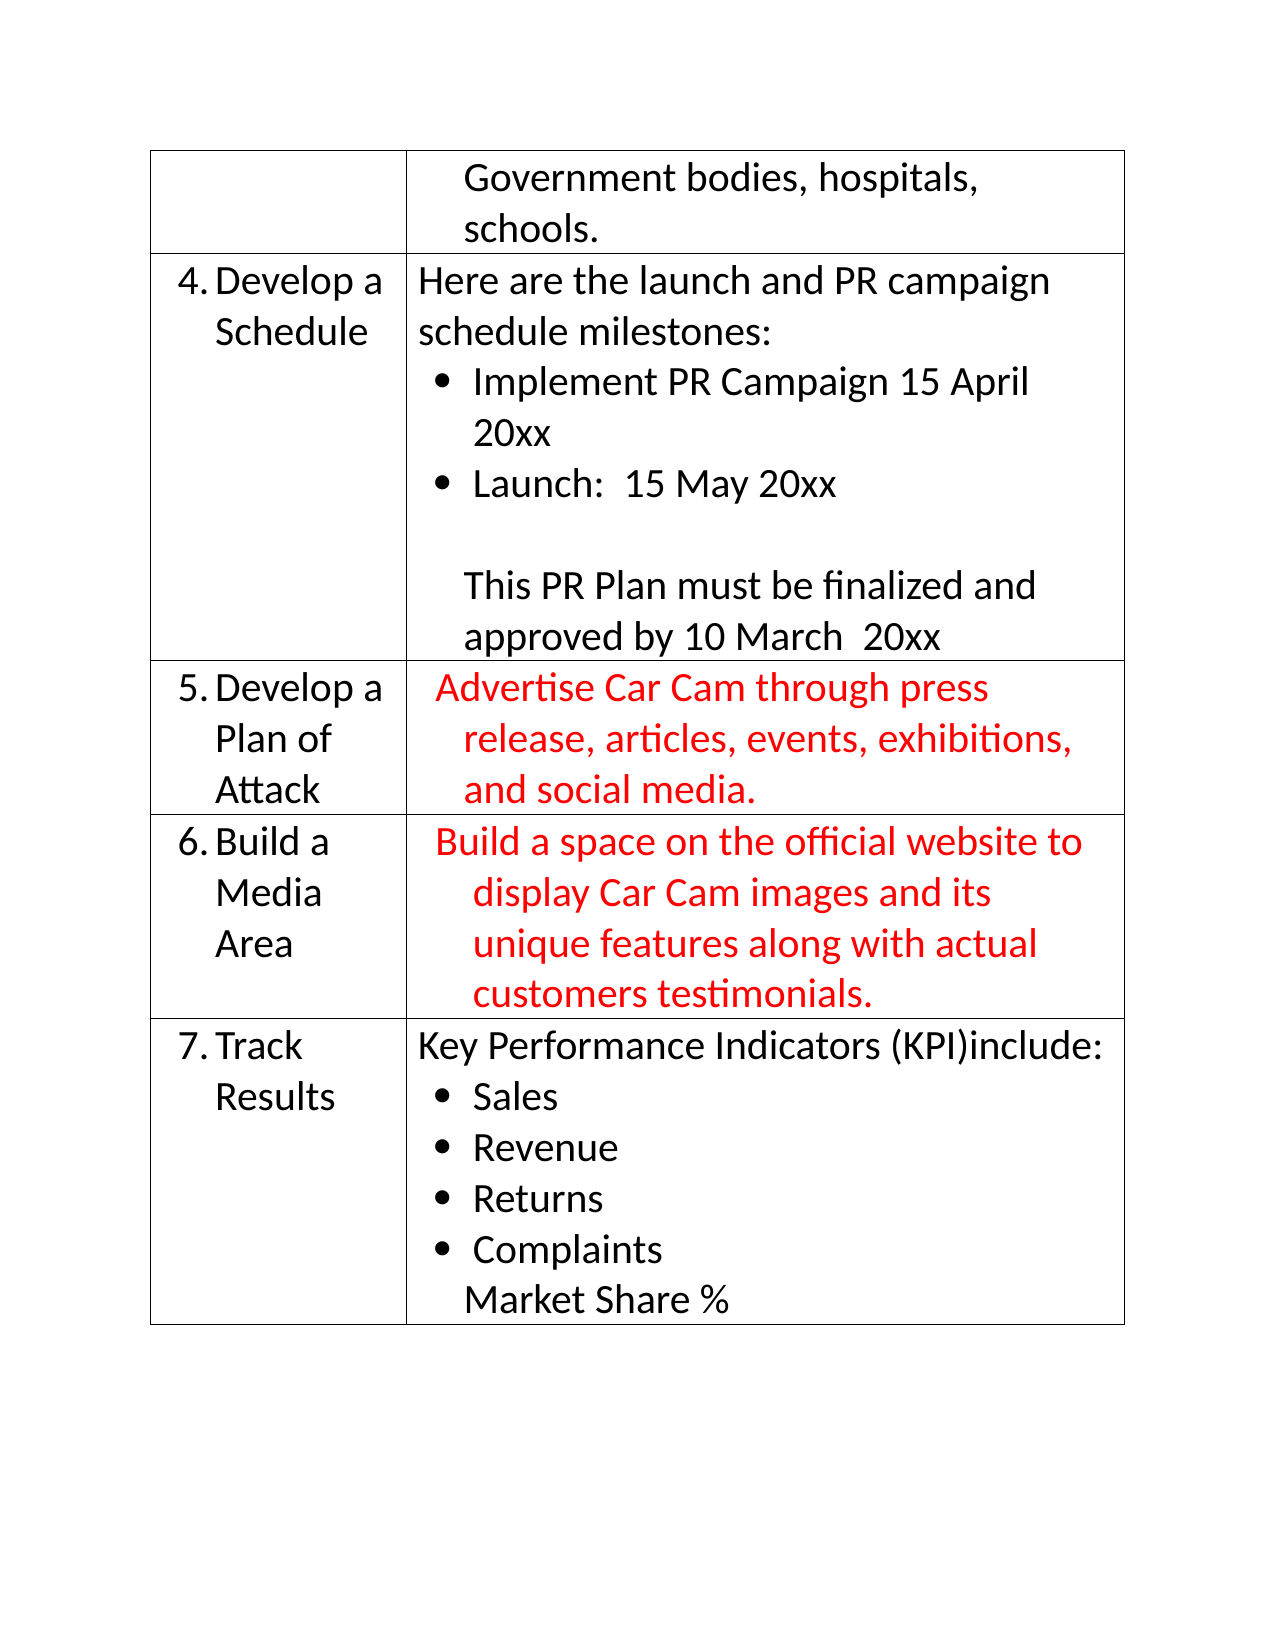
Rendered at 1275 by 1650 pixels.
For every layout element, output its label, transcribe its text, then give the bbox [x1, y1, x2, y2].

table_cell Track Results [151, 1019, 406, 1324]
table_cell Here are the launch and PR campaign schedule milestones: Implement PR Campaign 15 April 20xx Launch: 15 May 20xx This PR Plan must be finalized and approved by 10 March 20xx [407, 254, 1124, 660]
table_cell Key Performance Indicators (KPI)include: Sales Revenue Returns Complaints Market Share % [407, 1019, 1124, 1324]
table_cell Advertise Car Cam through press release, articles, events, exhibitions, and social media. [407, 661, 1124, 814]
table_cell Build a Media Area [151, 815, 406, 1018]
table_cell Develop a Schedule [151, 254, 406, 660]
table_cell Develop a Plan of Attack [151, 661, 406, 814]
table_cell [407, 151, 1124, 253]
table_cell Build a space on the official website to display Car Cam images and its unique features along with actual customers testimonials. [407, 815, 1124, 1018]
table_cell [151, 151, 406, 253]
